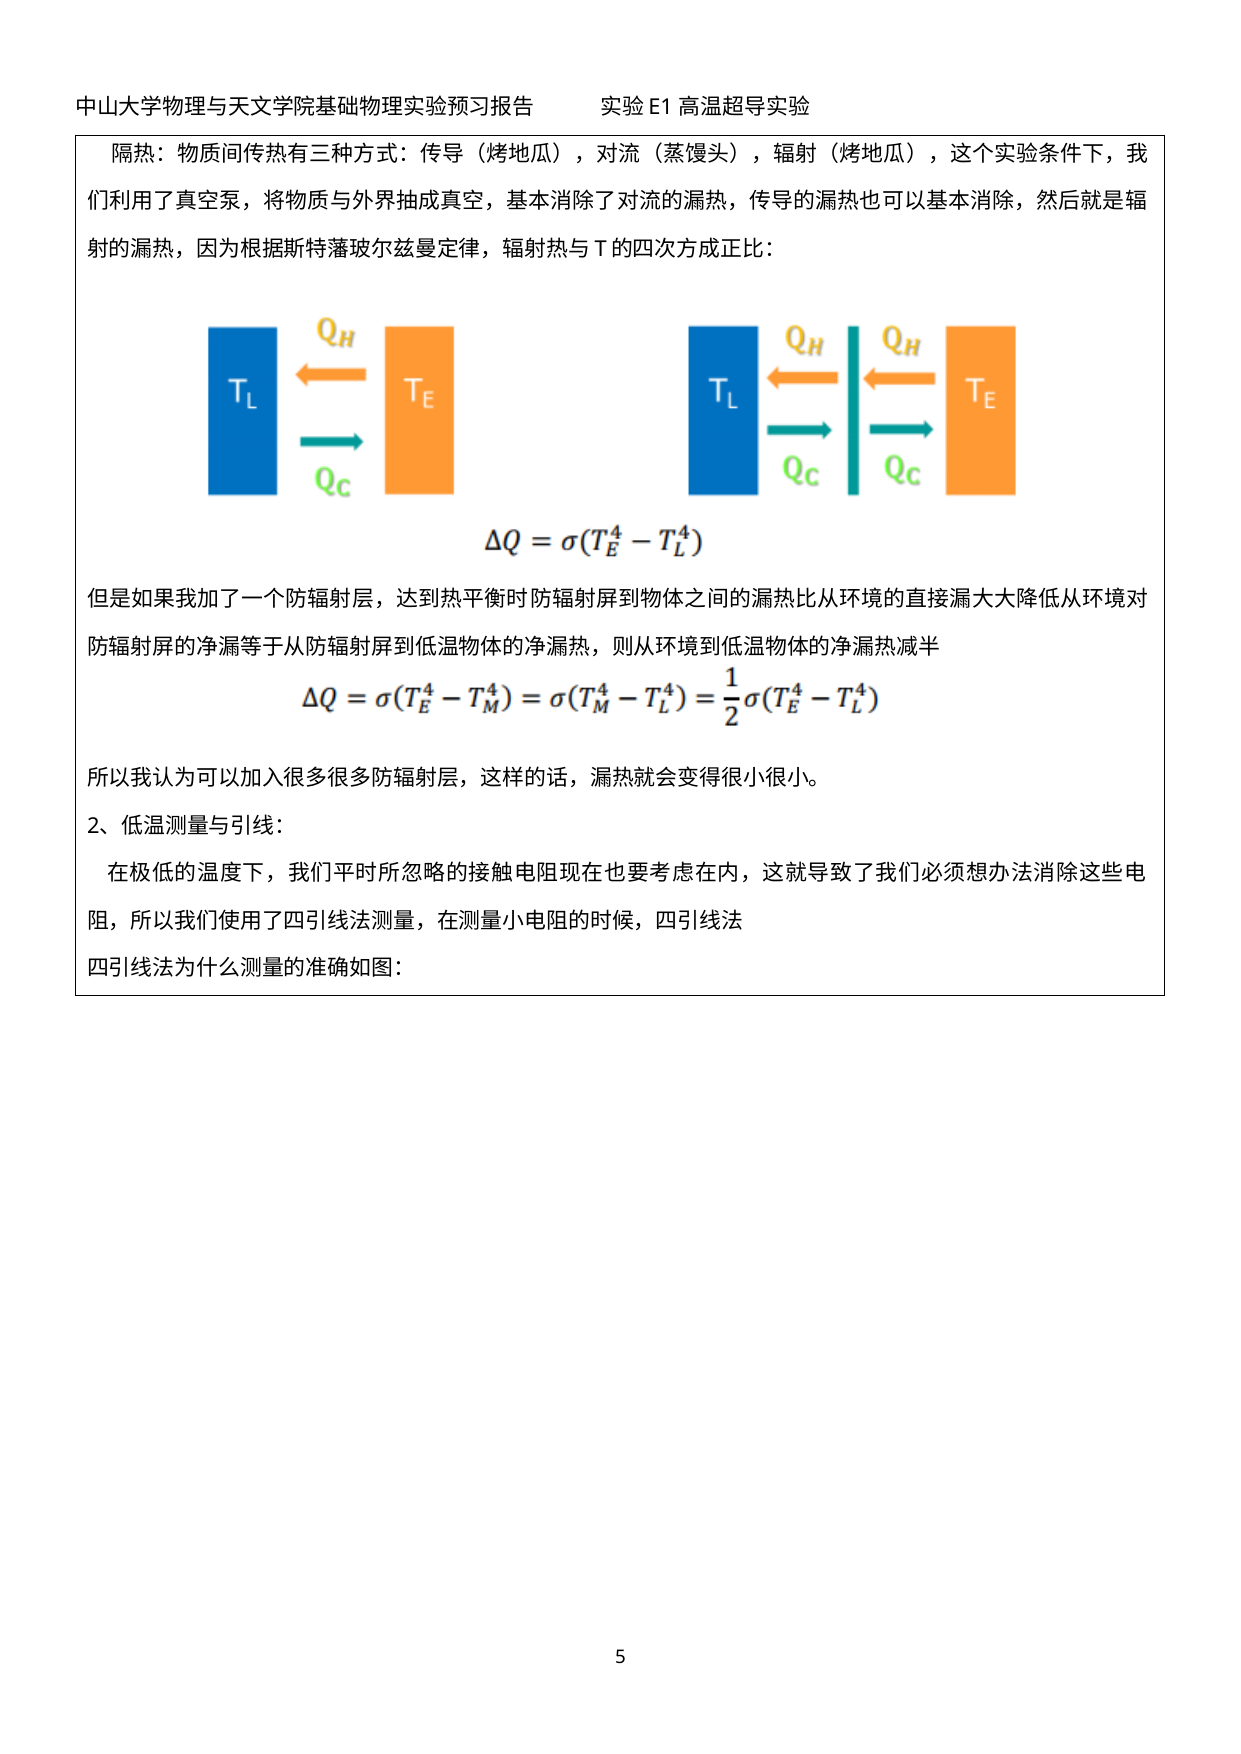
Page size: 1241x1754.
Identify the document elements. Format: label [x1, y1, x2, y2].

picture [298, 666, 887, 729]
table_cell [76, 136, 1164, 994]
picture [160, 283, 1090, 566]
